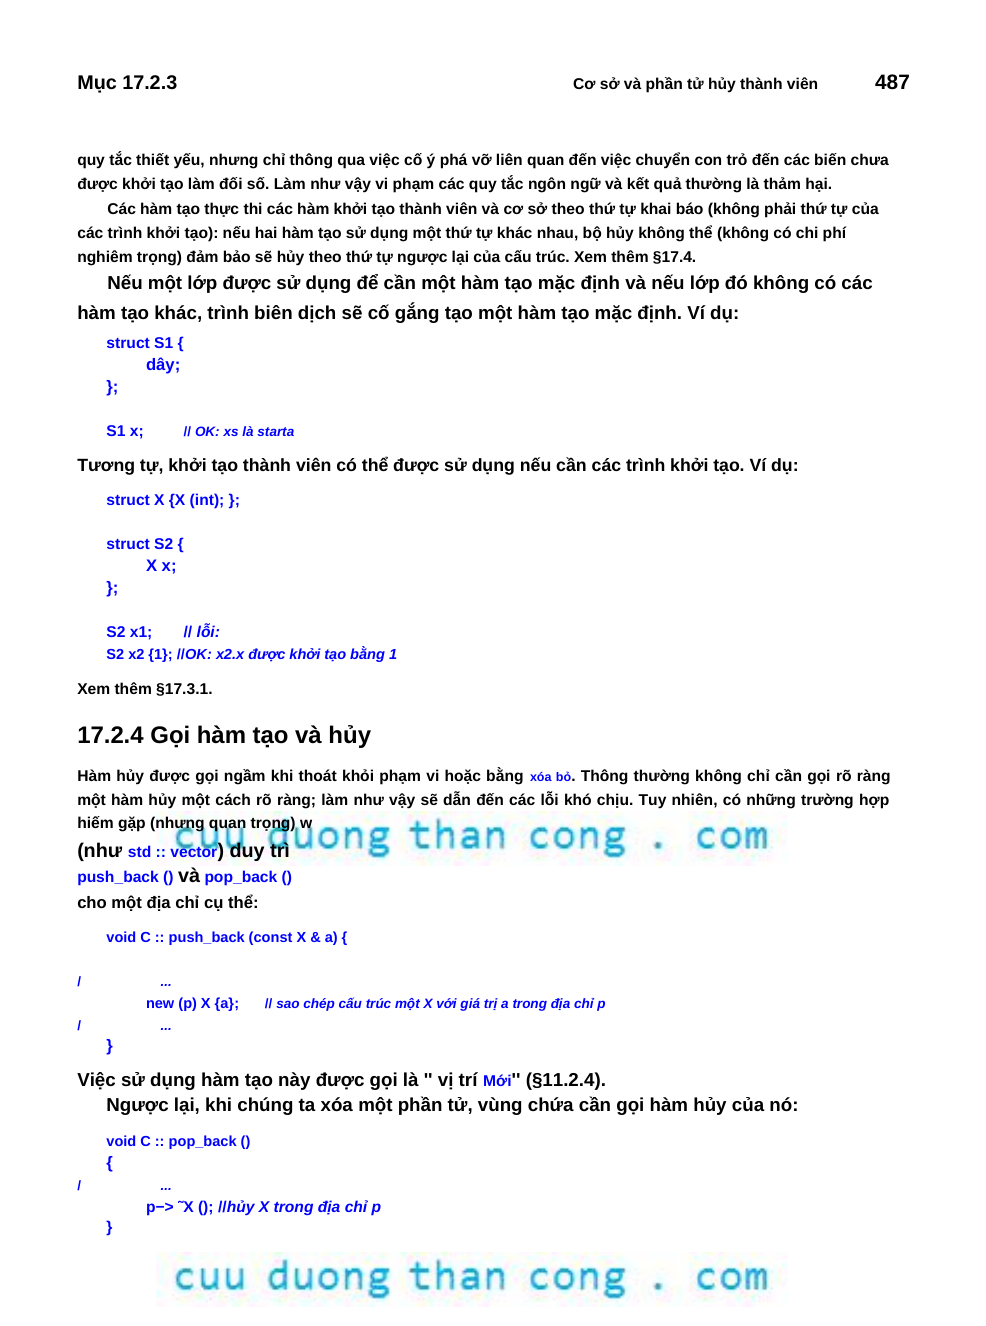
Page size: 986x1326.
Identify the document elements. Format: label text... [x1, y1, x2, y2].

text Các hàm tạo thực thi các hàm khởi tạo thành viên và cơ sở theo thứ tự khai báo (không phải thứ tự của các trình khởi tạo): nếu hai hàm tạo sử dụng một thứ tự khác nhau, bộ hủy không thể (không có chi phí nghiêm trọng) đảm bảo sẽ hủy theo thứ tự ngược lại của cấu trúc. Xem thêm §17.4. [77, 200, 885, 266]
text Hàm hủy được gọi ngầm khi thoát khỏi phạm vi hoặc bằng xóa bỏ. Thông thường không chỉ cần gọi rõ ràng một hàm hủy một cách rõ ràng; làm như vậy sẽ dẫn đến các lỗi khó chịu. Tuy nhiên, có những trường hợp hiếm gặp (nhưng quan trọng) w [77, 767, 891, 832]
picture [156, 1252, 788, 1307]
text void C :: pop_back () [106, 1133, 912, 1149]
text cho một địa chỉ cụ thể: [77, 892, 912, 912]
text Nếu một lớp được sử dụng để cần một hàm tạo mặc định và nếu lớp đó không có các hàm tạo khác, trình biên dịch sẽ cố gắng tạo một hàm tạo mặc định. Ví dụ: [77, 272, 899, 324]
text p−> ˜X (); //hủy X trong địa chỉ p [146, 1197, 912, 1215]
text quy tắc thiết yếu, nhưng chỉ thông qua việc cố ý phá vỡ liên quan đến việc chuyển con trỏ đến các biến chưa được khởi tạo làm đối số. Làm như vậy vi phạm các quy tắc ngôn ngữ và kết quả thường là thảm hại. [77, 150, 908, 193]
text void C :: push_back (const X & a) { [106, 929, 912, 946]
text struct X {X (int); }; [106, 491, 912, 509]
text (như std :: vector) duy trì [77, 839, 912, 862]
text { [106, 1152, 912, 1172]
text Việc sử dụng hàm tạo này được gọi là '' vị trí Mới'' (§11.2.4). [77, 1069, 912, 1091]
text } [106, 1036, 912, 1055]
text Xem thêm §17.3.1. [77, 679, 912, 697]
text dây; [146, 355, 912, 374]
text Tương tự, khởi tạo thành viên có thể được sử dụng nếu cần các trình khởi tạo. Ví dụ: [77, 454, 912, 475]
text struct S2 { [106, 535, 912, 553]
text }; [106, 377, 912, 396]
text }; [106, 578, 912, 597]
text S1 x; // OK: xs là starta [106, 422, 912, 440]
text push_back () và pop_back () [77, 864, 912, 887]
text new (p) X {a}; // sao chép cấu trúc một X với giá trị a trong địa chỉ p [146, 995, 912, 1011]
list ... [77, 1018, 912, 1033]
text Ngược lại, khi chúng ta xóa một phần tử, vùng chứa cần gọi hàm hủy của nó: [106, 1094, 912, 1116]
text } [106, 1218, 912, 1236]
list ... [77, 1178, 912, 1193]
text 17.2.4 Gọi hàm tạo và hủy [77, 721, 912, 748]
text S2 x2 {1}; //OK: x2.x được khởi tạo bằng 1 [106, 646, 912, 662]
list ... [77, 974, 912, 989]
text X x; [146, 556, 912, 575]
text S2 x1; // lỗi: [106, 623, 912, 641]
text struct S1 { [106, 334, 912, 352]
picture [156, 832, 788, 839]
text Mục 17.2.3 Cơ sở và phần tử hủy thành viên 487 [77, 70, 912, 94]
